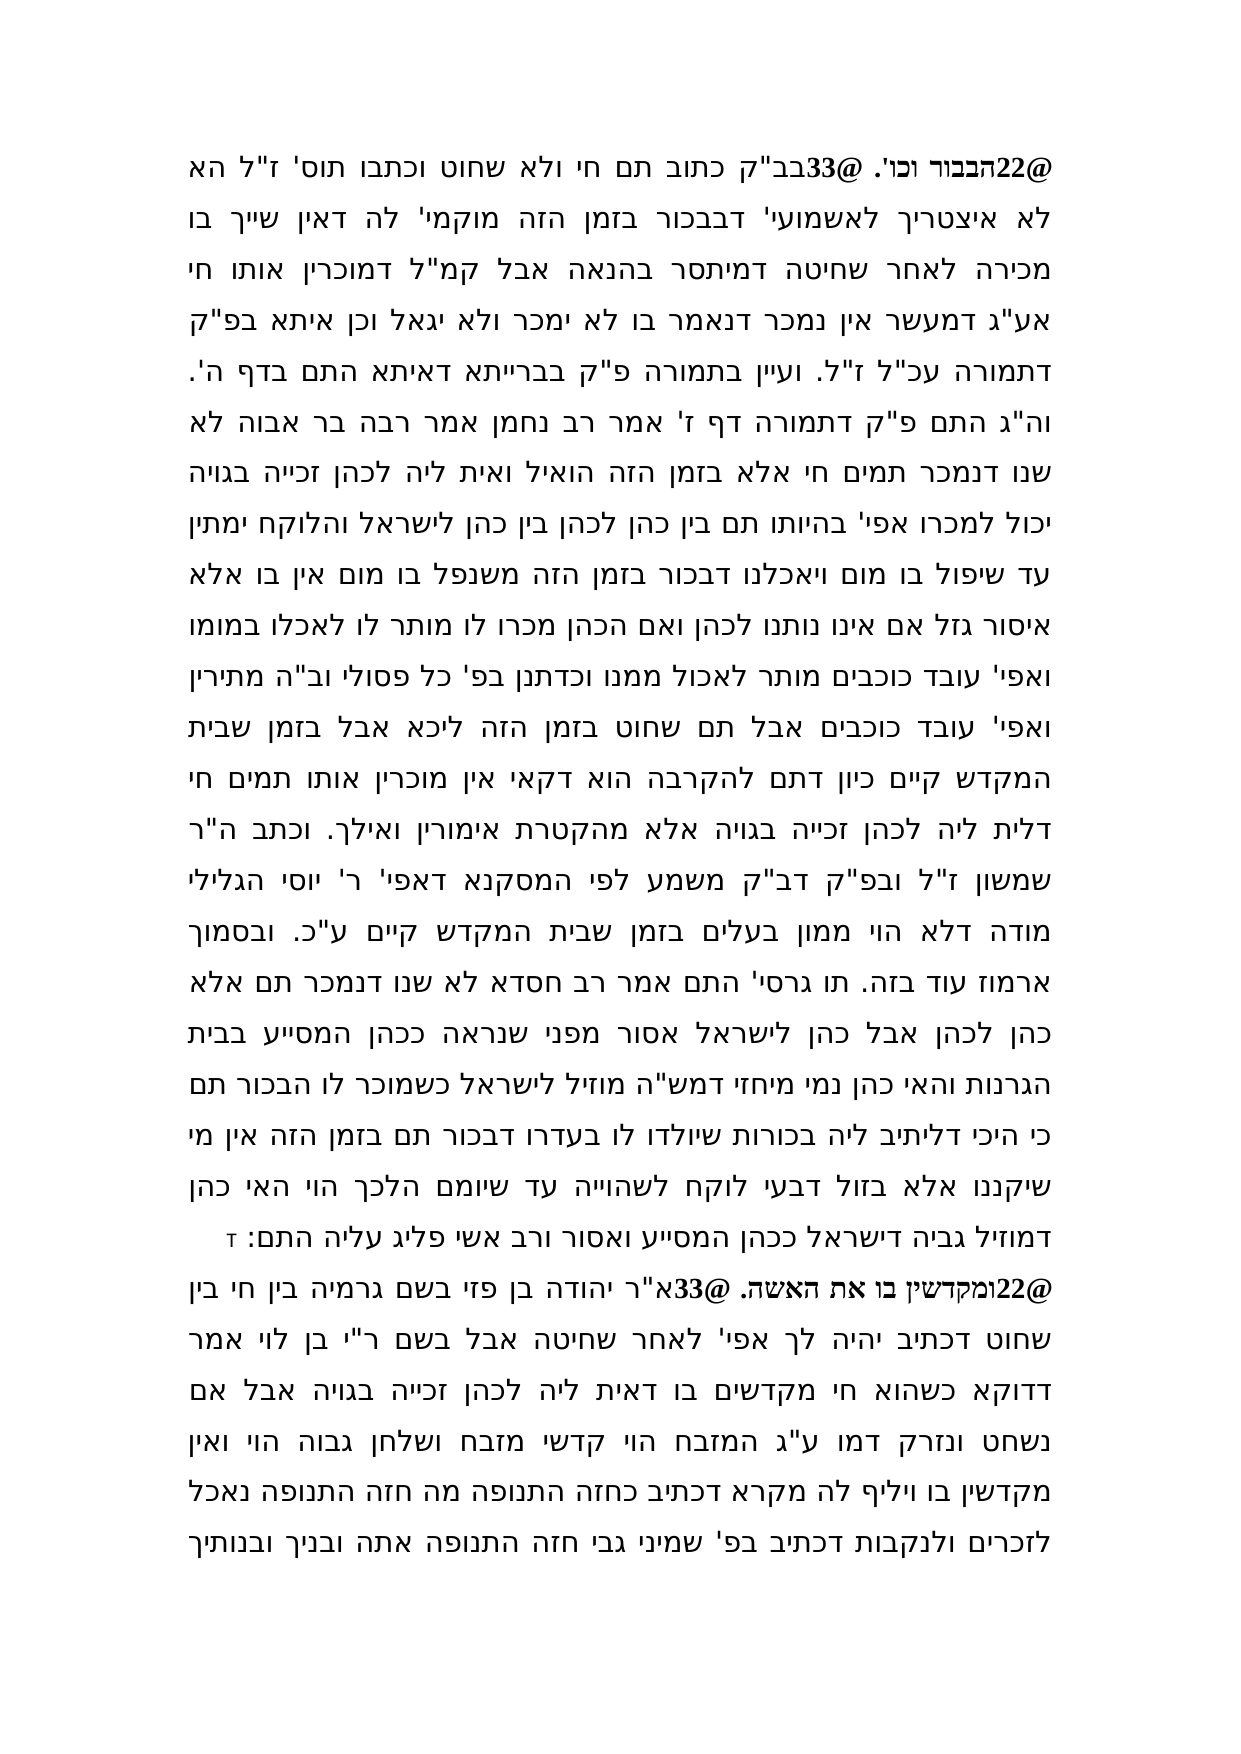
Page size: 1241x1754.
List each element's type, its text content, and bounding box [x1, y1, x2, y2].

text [187, 1271, 1053, 1560]
text @22הבבור וכו'. @33בב"ק כתוב תם חי ולא שחוט וכתבו תוס' ז"ל הא לא איצטריך לאשמועי' דבבכור בזמן הזה מוקמי' לה דאין שייך בו מכירה לאחר שחיטה דמיתסר בהנאה אבל קמ"ל דמוכרין אותו חי אע"ג דמעשר אין נמכר דנאמר בו לא ימכר ולא יגאל וכן איתא בפ"ק דתמורה עכ"ל ז"ל. ועיין בתמורה פ"ק בברייתא דאיתא התם בדף ה'. וה"ג התם פ"ק דתמורה דף ז' אמר רב נחמן אמר רבה בר אבוה לא שנו דנמכר תמים חי אלא בזמן הזה הואיל ואית ליה לכהן זכייה בגויה יכול למכרו אפי' בהיותו תם בין כהן לכהן בין כהן לישראל והלוקח ימתין עד שיפול בו מום ויאכלנו דבכור בזמן הזה משנפל בו מום אין בו אלא איסור גזל אם אינו נותנו לכהן ואם הכהן מכרו לו מותר לו לאכלו במומו ואפי' עובד כוכבים מותר לאכול ממנו וכדתנן בפ' כל פסולי וב"ה מתירין ואפי' עובד כוכבים אבל תם שחוט בזמן הזה ליכא אבל בזמן שבית המקדש קיים כיון דתם להקרבה הוא דקאי אין מוכרין אותו תמים חי דלית ליה לכהן זכייה בגויה אלא מהקטרת אימורין ואילך. וכתב ה"ר שמשון ז"ל ובפ"ק דב"ק משמע לפי המסקנא דאפי' ר' יוסי הגלילי מודה דלא הוי ממון בעלים בזמן שבית המקדש קיים ע"כ. ובסמוך ארמוז עוד בזה. תו גרסי' התם אמר רב חסדא לא שנו דנמכר תם אלא כהן לכהן אבל כהן לישראל אסור מפני שנראה ככהן המסייע בבית הגרנות והאי כהן נמי מיחזי דמש"ה מוזיל לישראל כשמוכר לו הבכור תם כי היכי דליתיב ליה בכורות שיולדו לו בעדרו דבכור תם בזמן הזה אין מי שיקננו אלא בזול דבעי לוקח לשהוייה עד שיומם הלכך הוי האי כהן דמוזיל גביה דישראל ככהן המסייע ואסור ורב אשי פליג עליה התם: T [187, 150, 1053, 1254]
